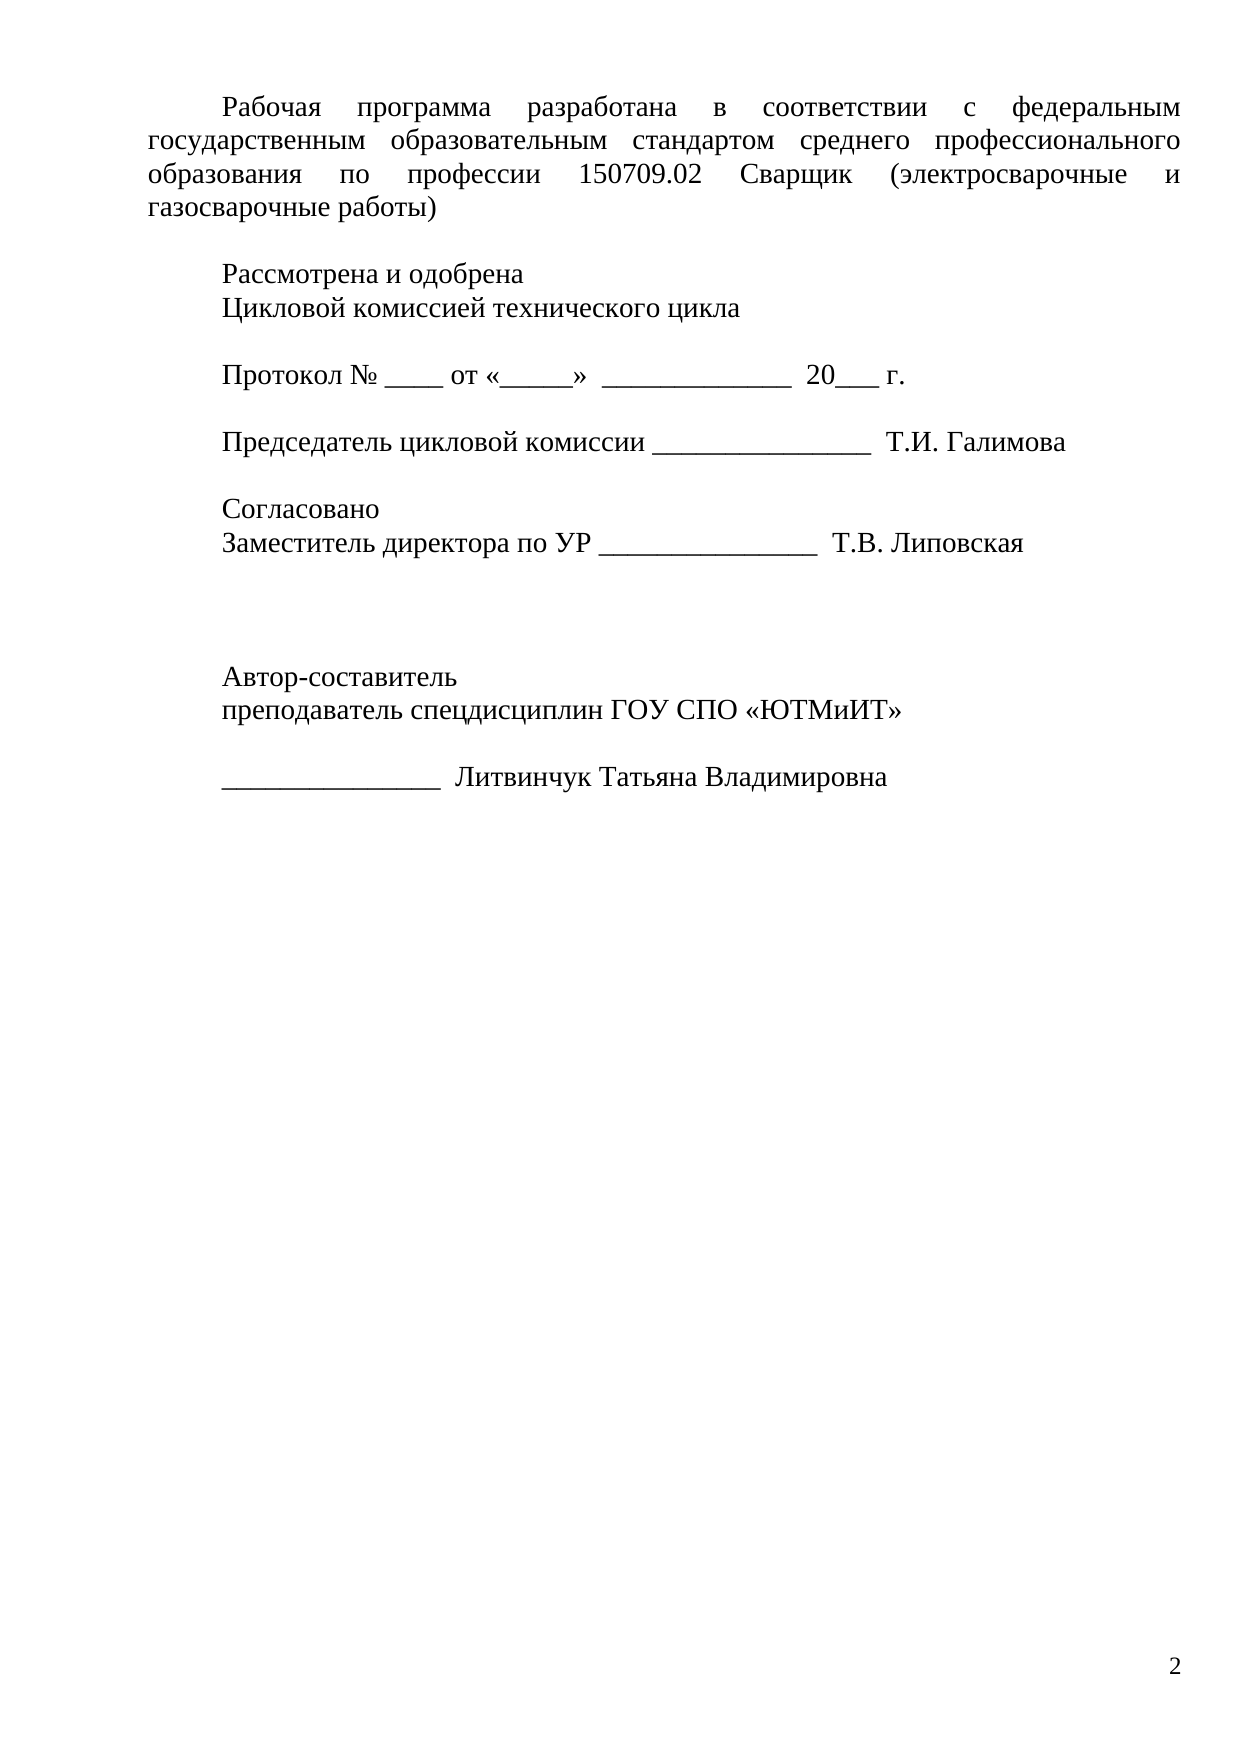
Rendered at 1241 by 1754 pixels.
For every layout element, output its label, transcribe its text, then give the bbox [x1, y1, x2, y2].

text Заместитель директора по УР _______________ Т.В. Липовская [148, 525, 1181, 558]
text _______________ Литвинчук Татьяна Владимировна [148, 759, 1181, 793]
text Протокол № ____ от «_____» _____________ 20___ г. [148, 357, 1181, 391]
text Цикловой комиссией технического цикла [148, 290, 1181, 323]
text Председатель цикловой комиссии _______________ Т.И. Галимова [148, 424, 1181, 458]
text Согласовано [148, 491, 1181, 525]
text Рабочая программа разработана в соответствии с федеральным государственным образовательным стандартом среднего профессионального образования по профессии 150709.02 Сварщик (электросварочные и газосварочные работы) [148, 89, 1181, 223]
text Рассмотрена и одобрена [148, 256, 1181, 290]
text Автор-составитель [148, 659, 1181, 692]
text преподаватель спецдисциплин ГОУ СПО «ЮТМиИТ» [148, 692, 1181, 726]
